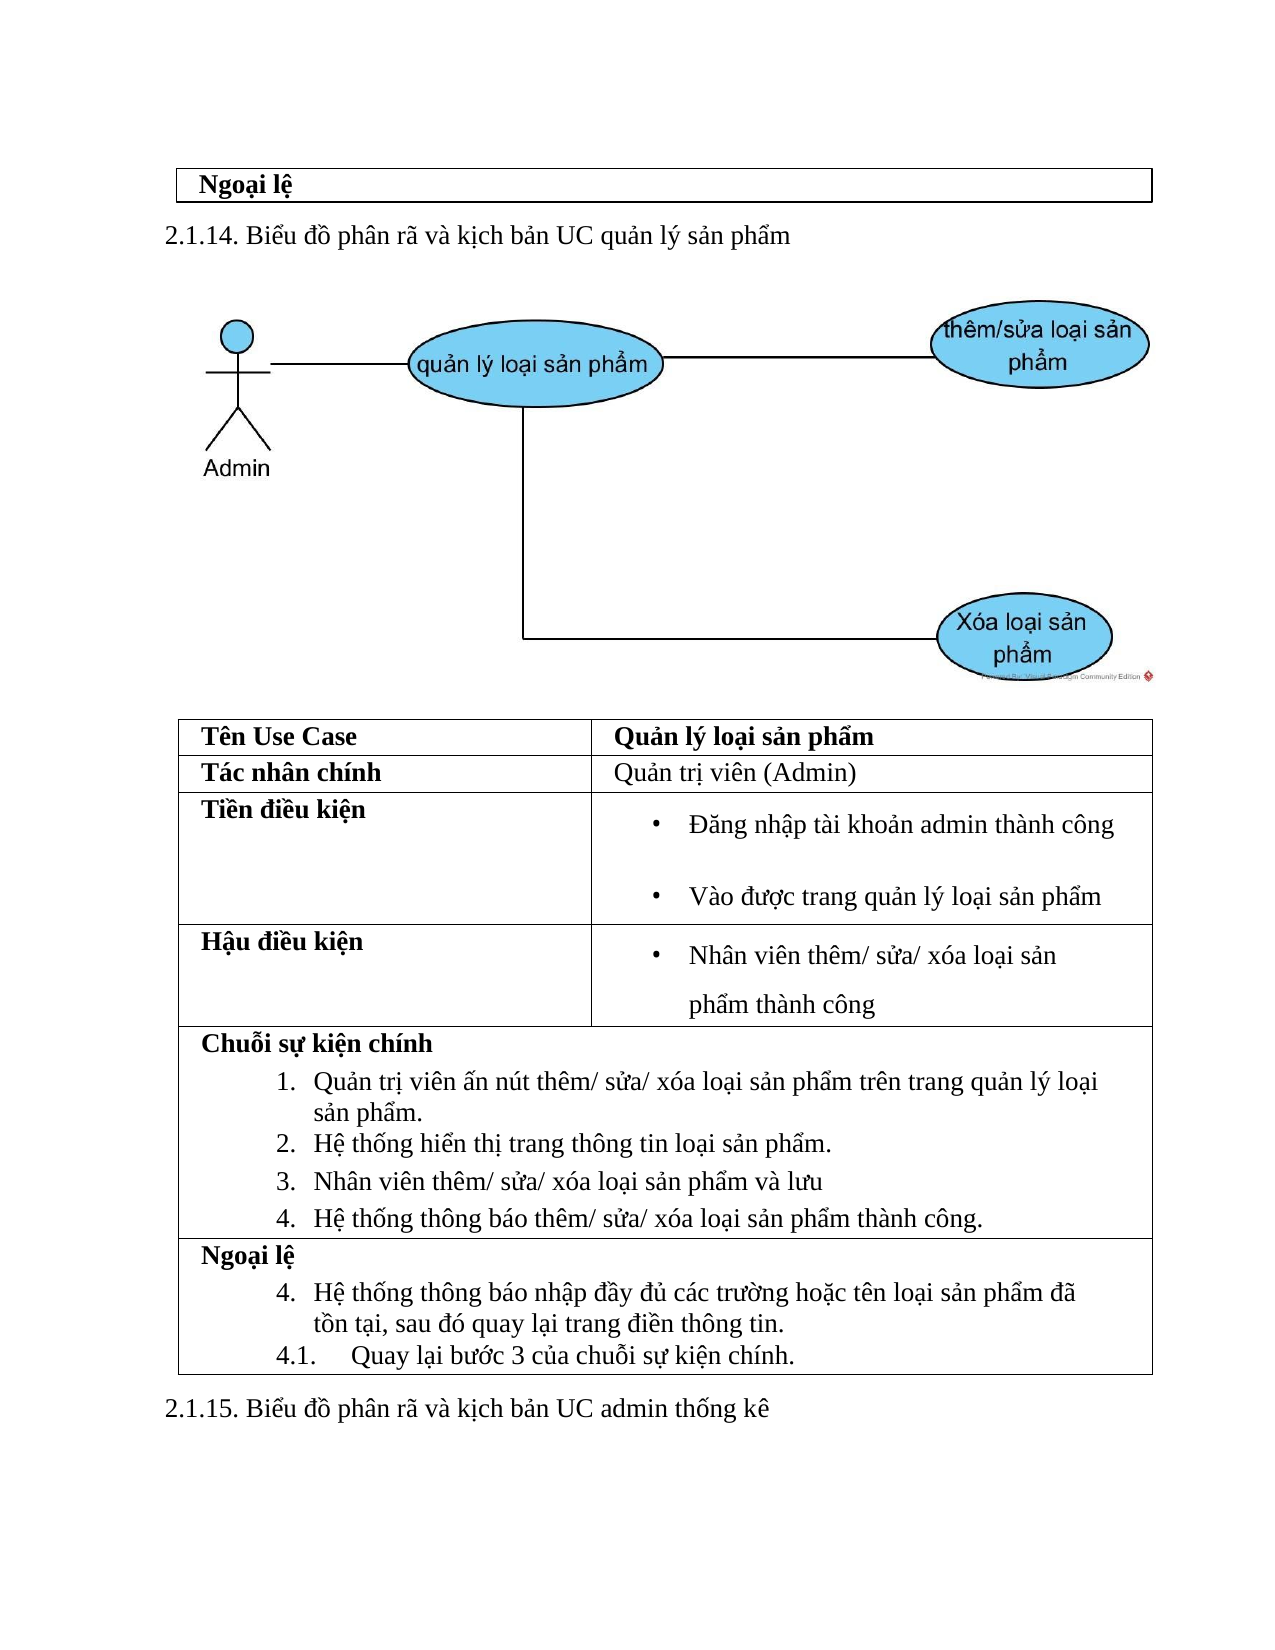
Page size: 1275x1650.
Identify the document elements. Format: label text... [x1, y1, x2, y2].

table_cell Chuỗi sự kiện chính Quản trị viên ấn nút thêm/ sửa/ xóa loại sản phẩm trên trang quản lý loại sản phẩm. Hệ thống hiển thị trang thông tin loại sản phẩm. Nhân viên thêm/ sửa/ xóa loại sản phẩm và lưu Hệ thống thông báo thêm/ sửa/ xóa loại sản phẩm thành công. [179, 1027, 1152, 1238]
table_cell Quản trị viên (Admin) [592, 756, 1152, 792]
table_cell Đăng nhập tài khoản admin thành công Vào được trang quản lý loại sản phẩm [592, 793, 1152, 923]
table_cell Tiền điều kiện [179, 793, 591, 923]
table_cell Hậu điều kiện [179, 925, 591, 1026]
table_cell Ngoại lệ Hệ thống thông báo nhập đầy đủ các trường hoặc tên loại sản phẩm đã tồn tại, sau đó quay lại trang điền thông tin. Quay lại bước 3 của chuỗi sự kiện chính. [179, 1239, 1152, 1374]
table_cell Tác nhân chính [179, 756, 591, 792]
table_header Quản lý loại sản phẩm [592, 720, 1152, 755]
subtitle 2.1.14. Biểu đồ phân rã và kịch bản UC quản lý sản phẩm [164, 219, 1208, 250]
subtitle 2.1.15. Biểu đồ phân rã và kịch bản UC admin thống kê [164, 1392, 1208, 1423]
table_cell Nhân viên thêm/ sửa/ xóa loại sản phẩm thành công [592, 925, 1152, 1026]
table_header Tên Use Case [179, 720, 591, 755]
picture [200, 296, 1156, 688]
